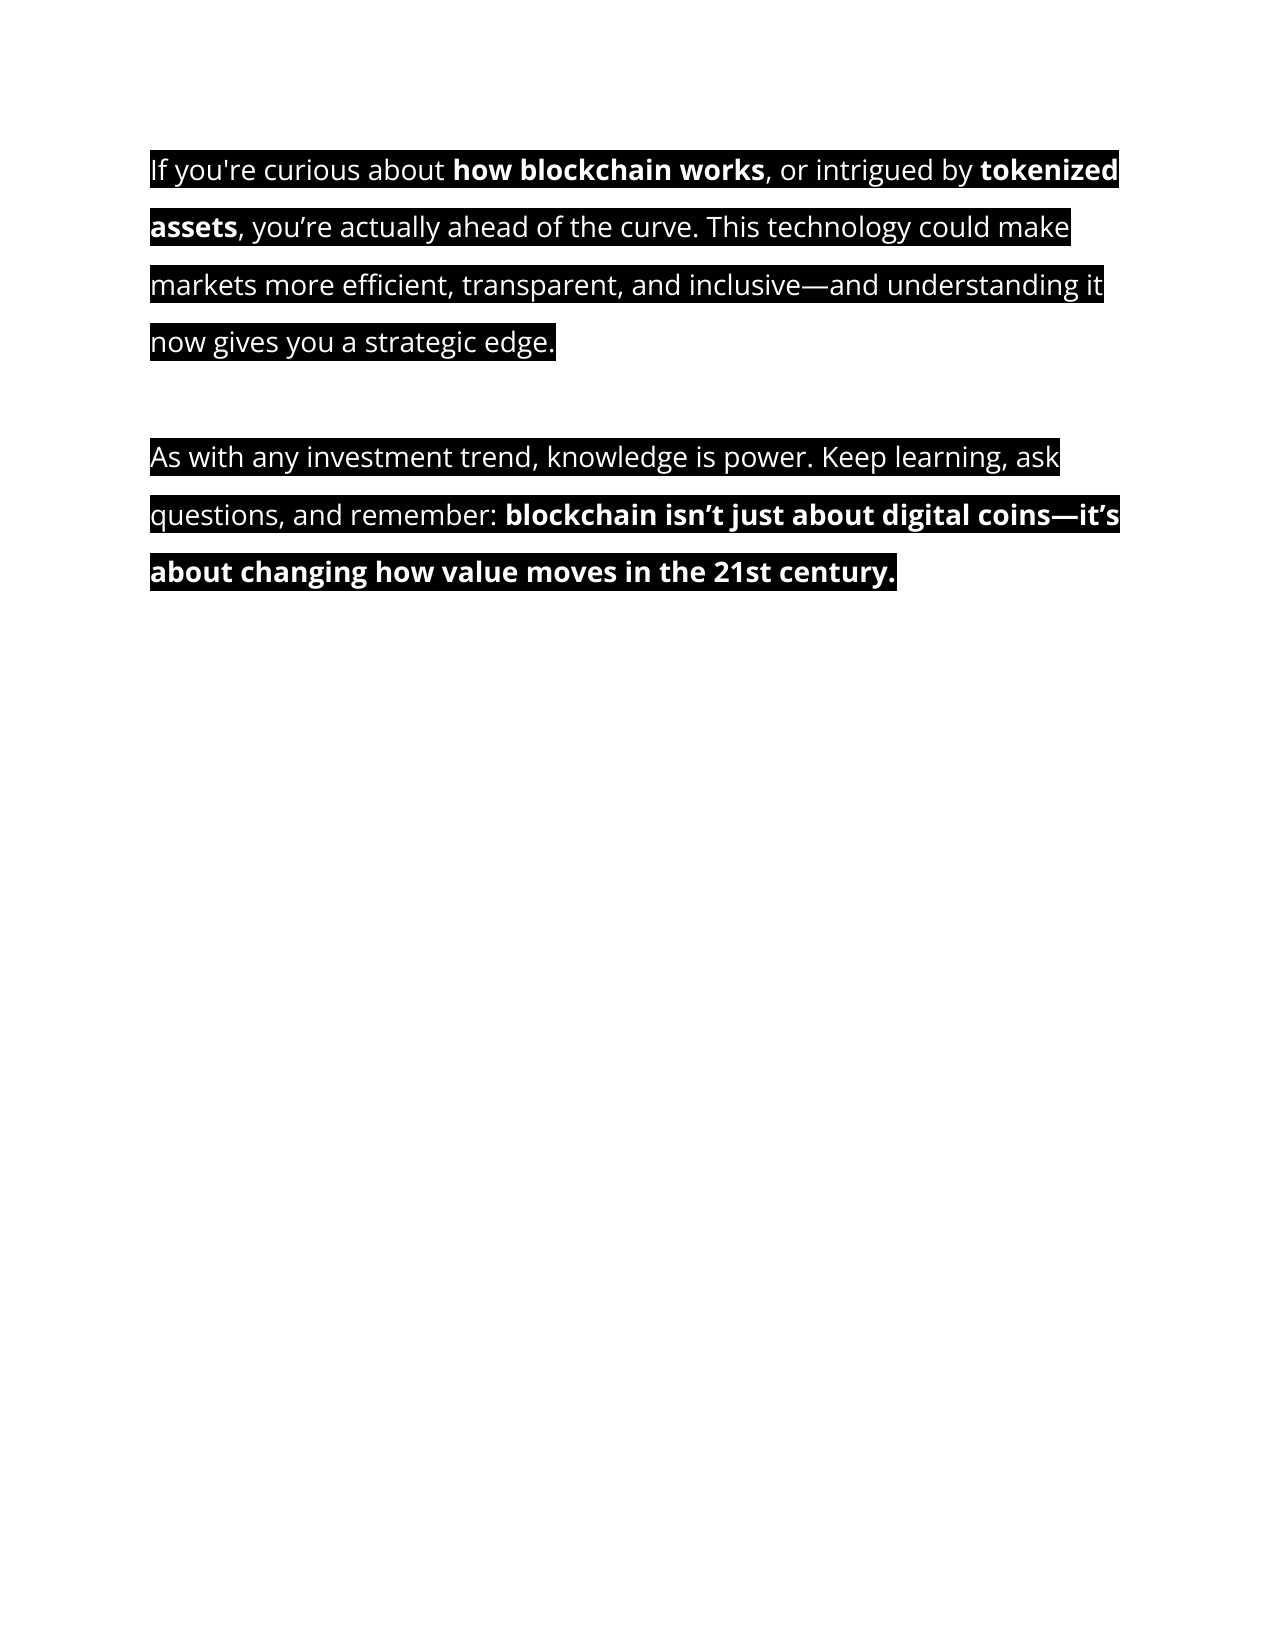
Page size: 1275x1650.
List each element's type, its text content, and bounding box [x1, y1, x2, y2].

text If you're curious about how blockchain works, or intrigued by tokenized assets, you’re actually ahead of the curve. This technology could make markets more efficient, transparent, and inclusive—and understanding it now gives you a strategic edge. [150, 150, 1125, 361]
text As with any investment trend, knowledge is power. Keep learning, ask questions, and remember: blockchain isn’t just about digital coins—it’s about changing how value moves in the 21st century. [150, 437, 1125, 591]
